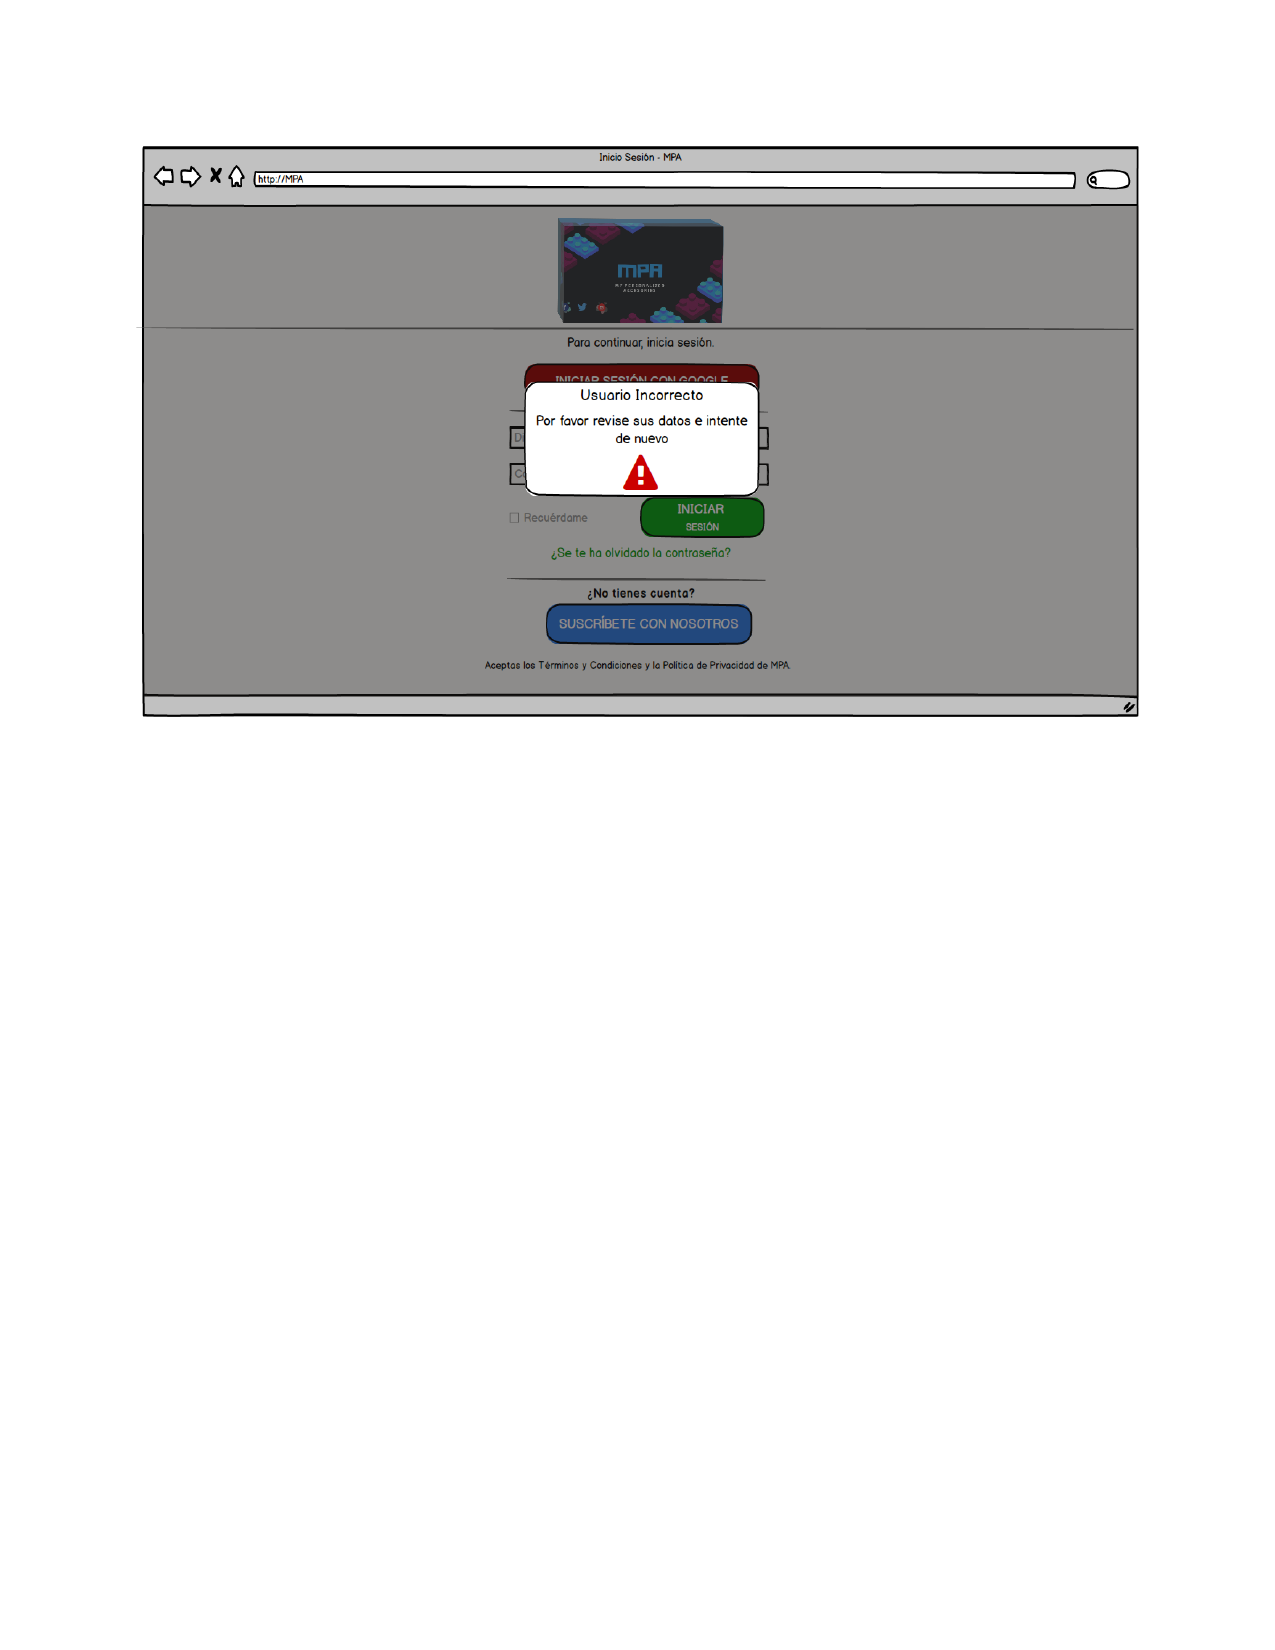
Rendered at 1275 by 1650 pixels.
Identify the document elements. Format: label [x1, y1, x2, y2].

picture [136, 146, 1139, 717]
